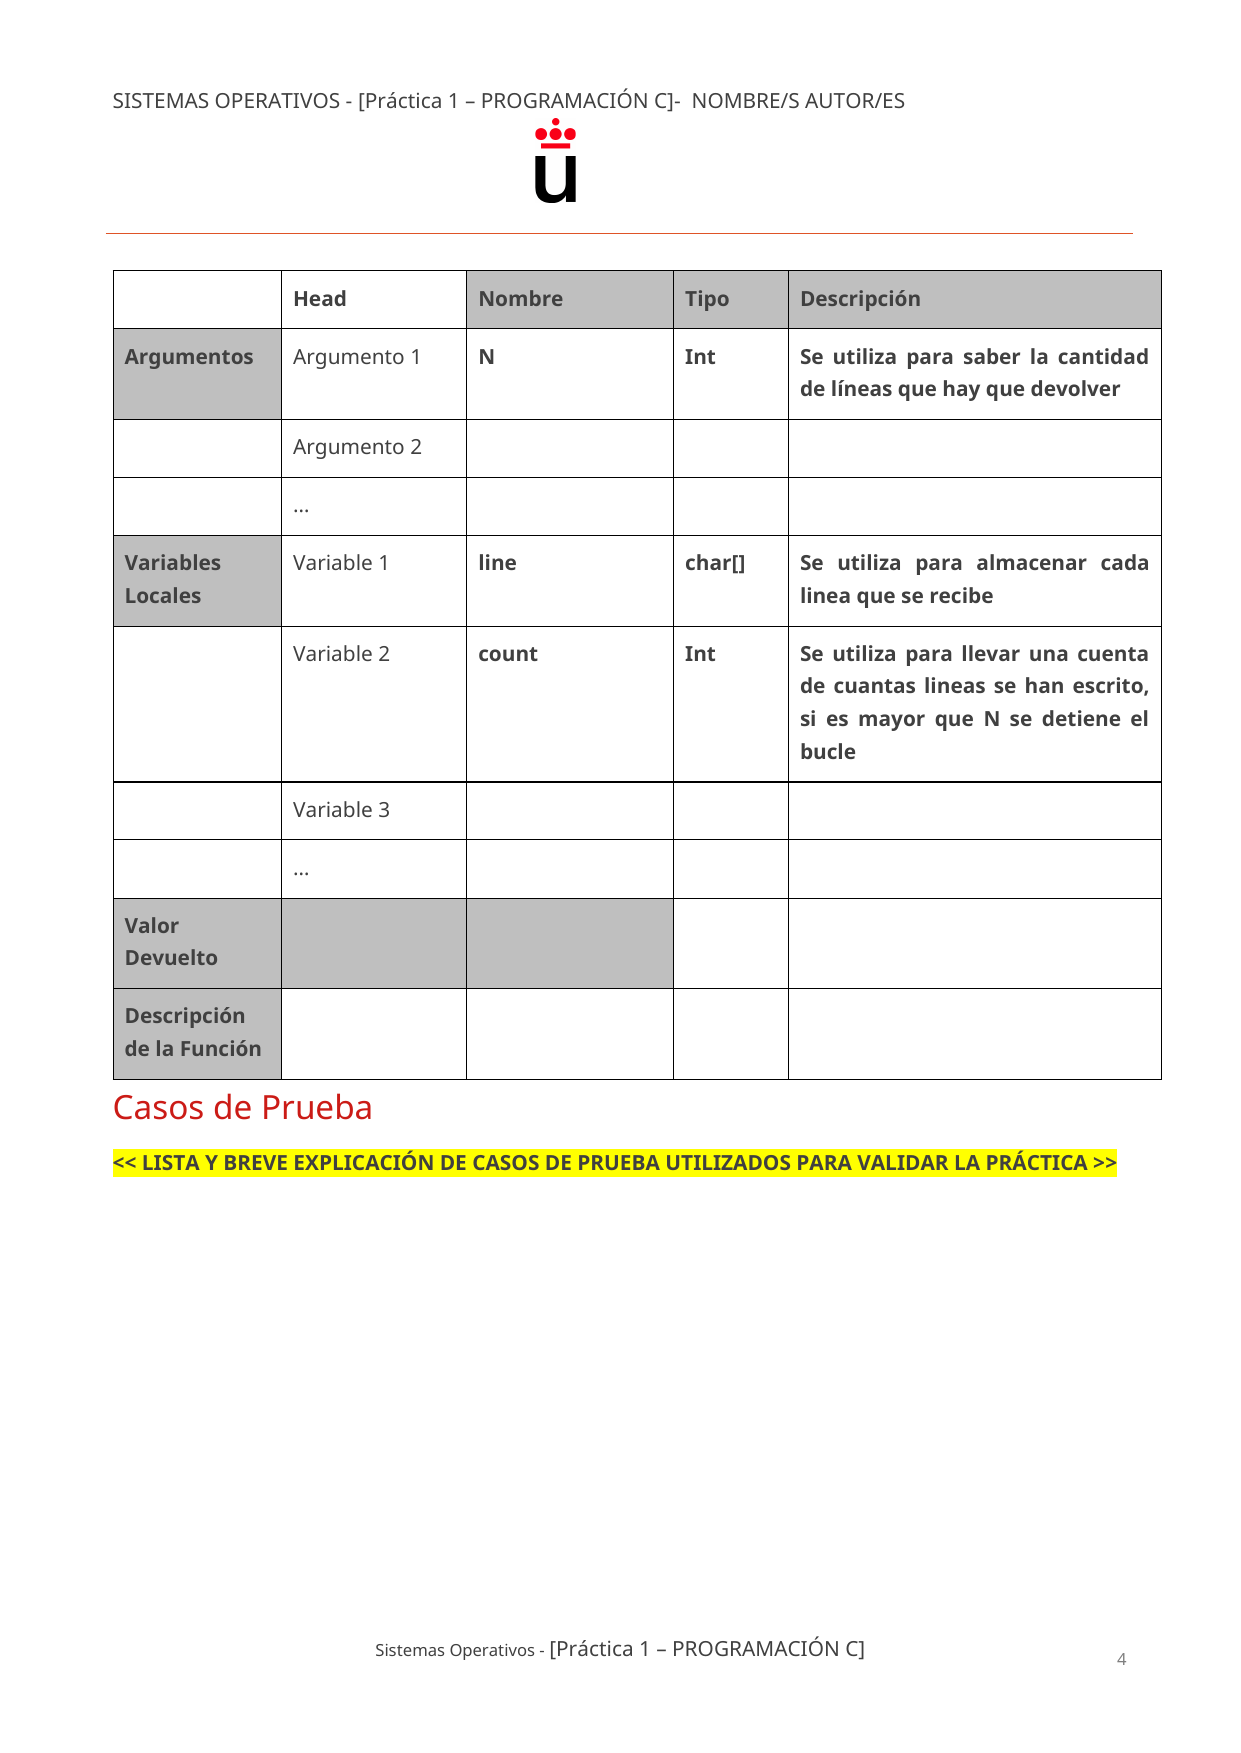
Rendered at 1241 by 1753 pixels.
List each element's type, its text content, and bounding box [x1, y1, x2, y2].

table_header Nombre [467, 271, 673, 328]
table_cell [789, 840, 1161, 897]
table_cell Int [674, 329, 788, 419]
table_cell [282, 899, 466, 988]
table_cell Variable 2 [282, 627, 466, 781]
table_cell [467, 783, 673, 839]
table_cell [467, 420, 673, 477]
table_cell line [467, 536, 673, 626]
table_cell [789, 899, 1161, 988]
table_cell [674, 478, 788, 535]
table_cell Argumento 2 [282, 420, 466, 477]
table_cell [674, 989, 788, 1079]
table_cell [282, 989, 466, 1079]
table_cell [467, 478, 673, 535]
table_cell Variables Locales [114, 536, 281, 626]
table_cell [467, 989, 673, 1079]
table_cell [789, 989, 1161, 1079]
table_header Tipo [674, 271, 788, 328]
table_cell [114, 478, 281, 535]
table_cell [674, 420, 788, 477]
table_cell Argumentos [114, 329, 281, 419]
table_cell [114, 627, 281, 781]
table_cell Variable 1 [282, 536, 466, 626]
table_cell Descripción de la Función [114, 989, 281, 1079]
picture [535, 118, 576, 203]
table_cell [789, 420, 1161, 477]
table_cell Argumento 1 [282, 329, 466, 419]
table_cell N [467, 329, 673, 419]
table_cell Se utiliza para almacenar cada linea que se recibe [789, 536, 1161, 626]
table_cell char[] [674, 536, 788, 626]
table_cell [674, 899, 788, 988]
table_cell count [467, 627, 673, 781]
table_cell [674, 783, 788, 839]
table_cell Se utiliza para llevar una cuenta de cuantas lineas se han escrito, si es mayor que N se detiene el bucle [789, 627, 1161, 781]
table_cell Variable 3 [282, 783, 466, 839]
table_cell [114, 420, 281, 477]
table_cell Se utiliza para saber la cantidad de líneas que hay que devolver [789, 329, 1161, 419]
table_cell [467, 840, 673, 897]
table_header Descripción [789, 271, 1161, 328]
table_cell Int [674, 627, 788, 781]
table_header Head [282, 271, 466, 328]
subtitle Casos de Prueba [112, 1084, 1128, 1129]
table_header [114, 271, 281, 328]
table_cell [114, 783, 281, 839]
table_cell [467, 899, 673, 988]
text << LISTA Y BREVE EXPLICACIÓN DE CASOS DE PRUEBA UTILIZADOS PARA VALIDAR LA PRÁCTICA >> [112, 1148, 1128, 1177]
table_cell [674, 840, 788, 897]
table_cell [789, 478, 1161, 535]
table_cell … [282, 840, 466, 897]
table_cell [114, 840, 281, 897]
table_cell Valor Devuelto [114, 899, 281, 988]
table_cell [789, 783, 1161, 839]
table_cell … [282, 478, 466, 535]
